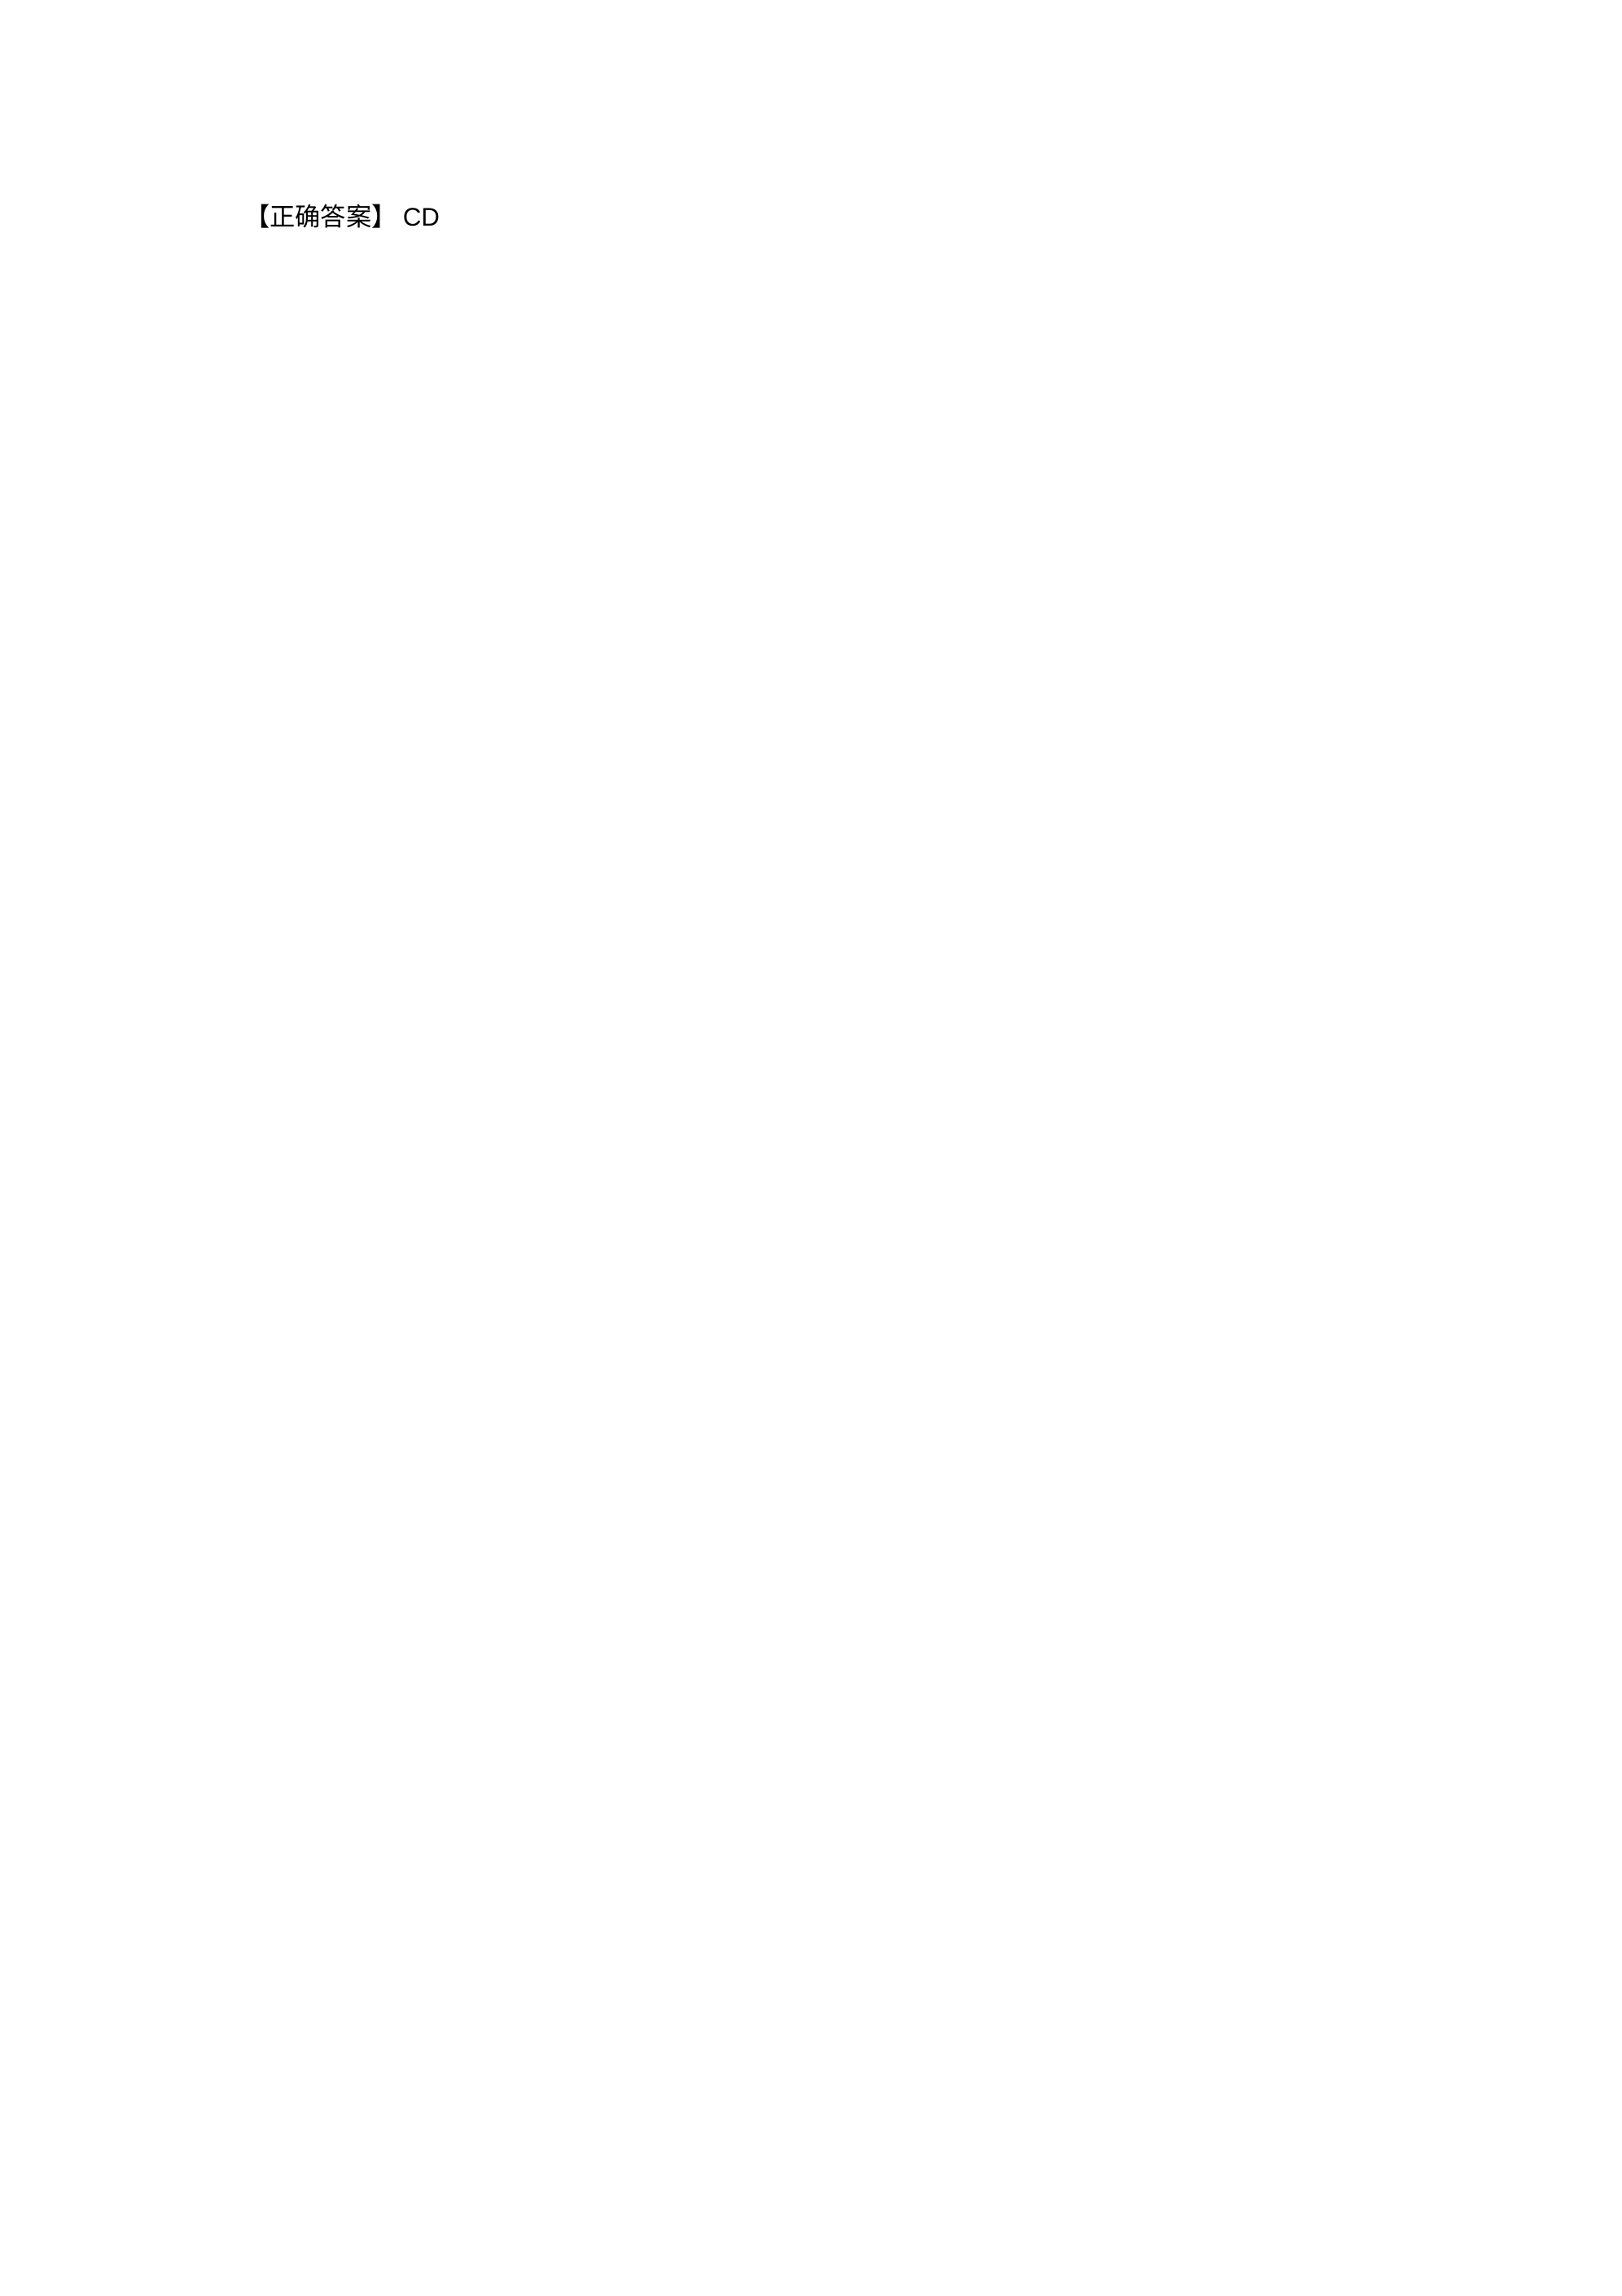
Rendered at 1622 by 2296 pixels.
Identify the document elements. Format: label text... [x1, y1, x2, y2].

text 【正确答案】 CD [244, 197, 1387, 234]
